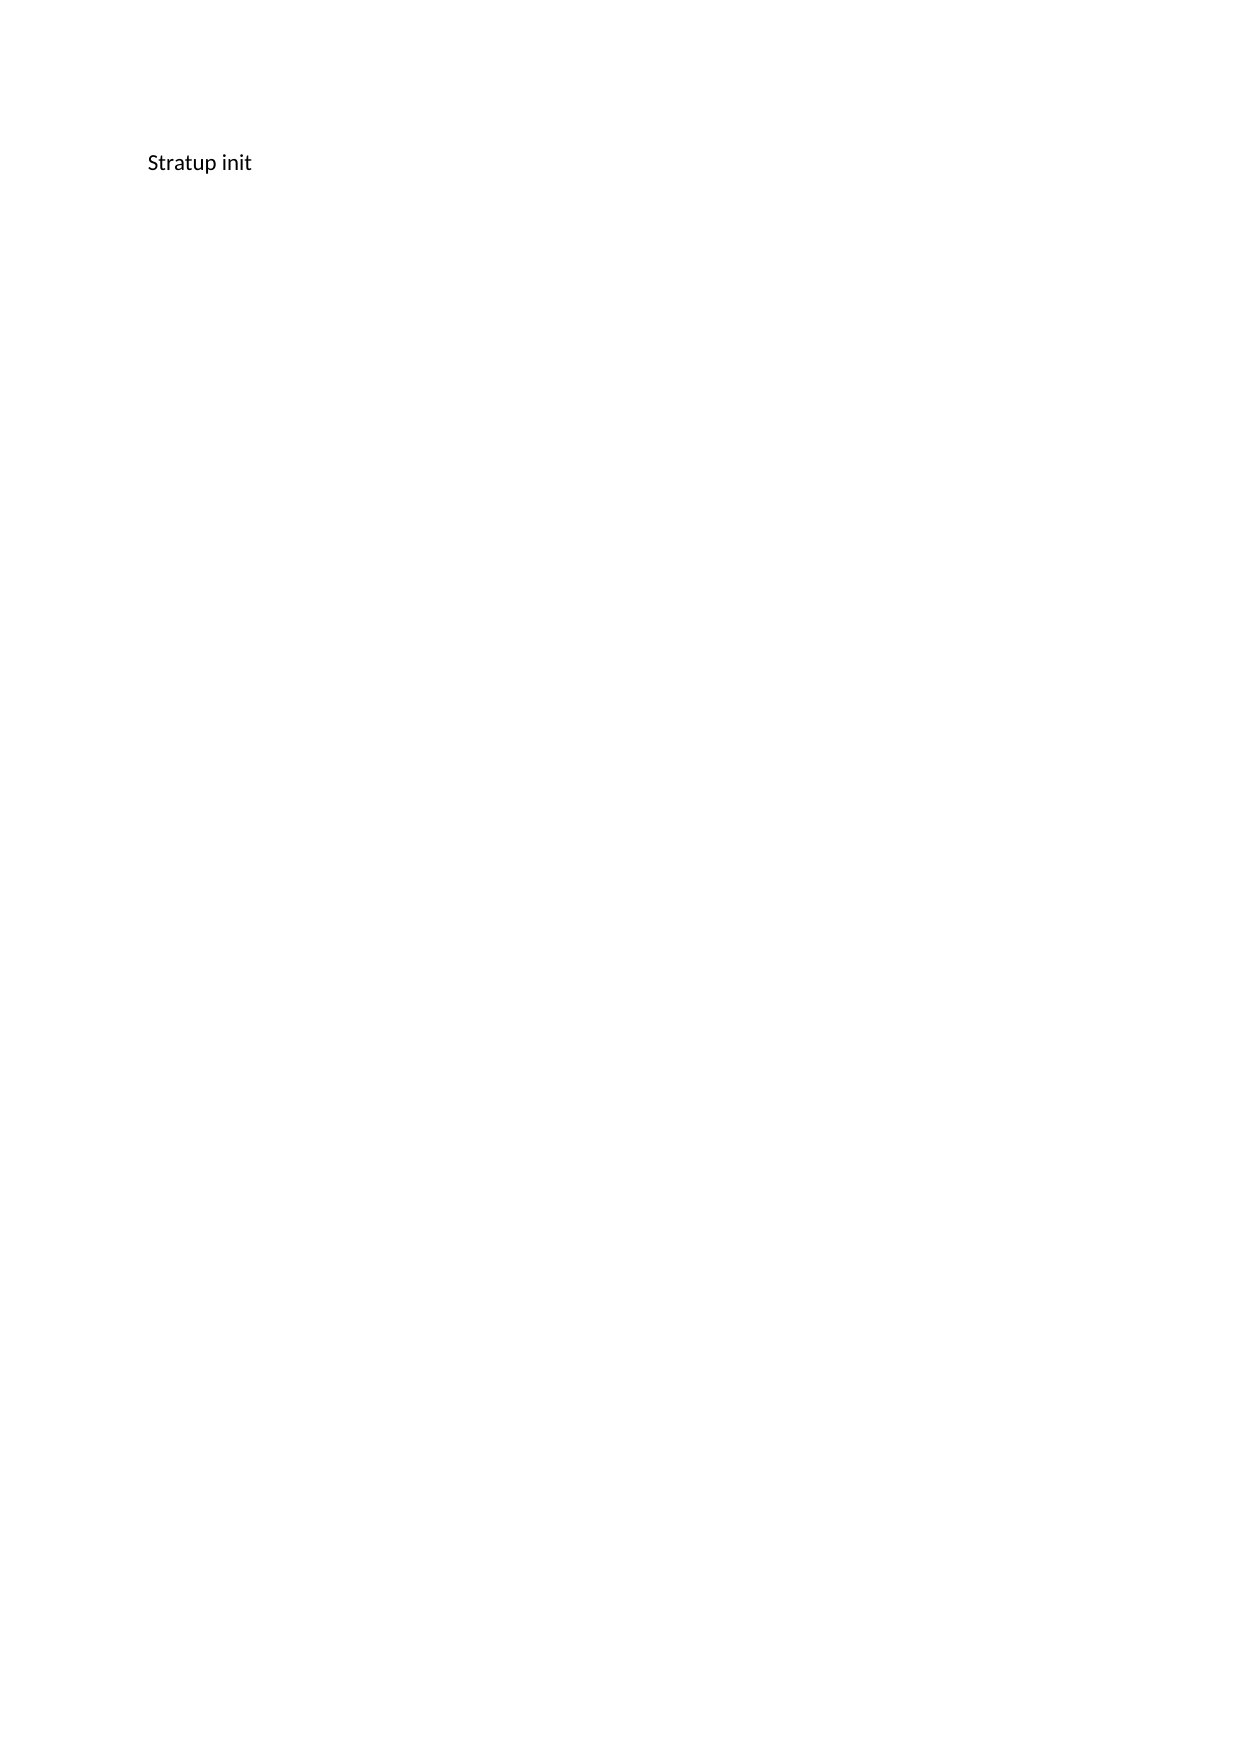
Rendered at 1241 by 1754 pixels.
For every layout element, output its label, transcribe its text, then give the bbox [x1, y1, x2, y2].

text Stratup init [148, 148, 1093, 176]
